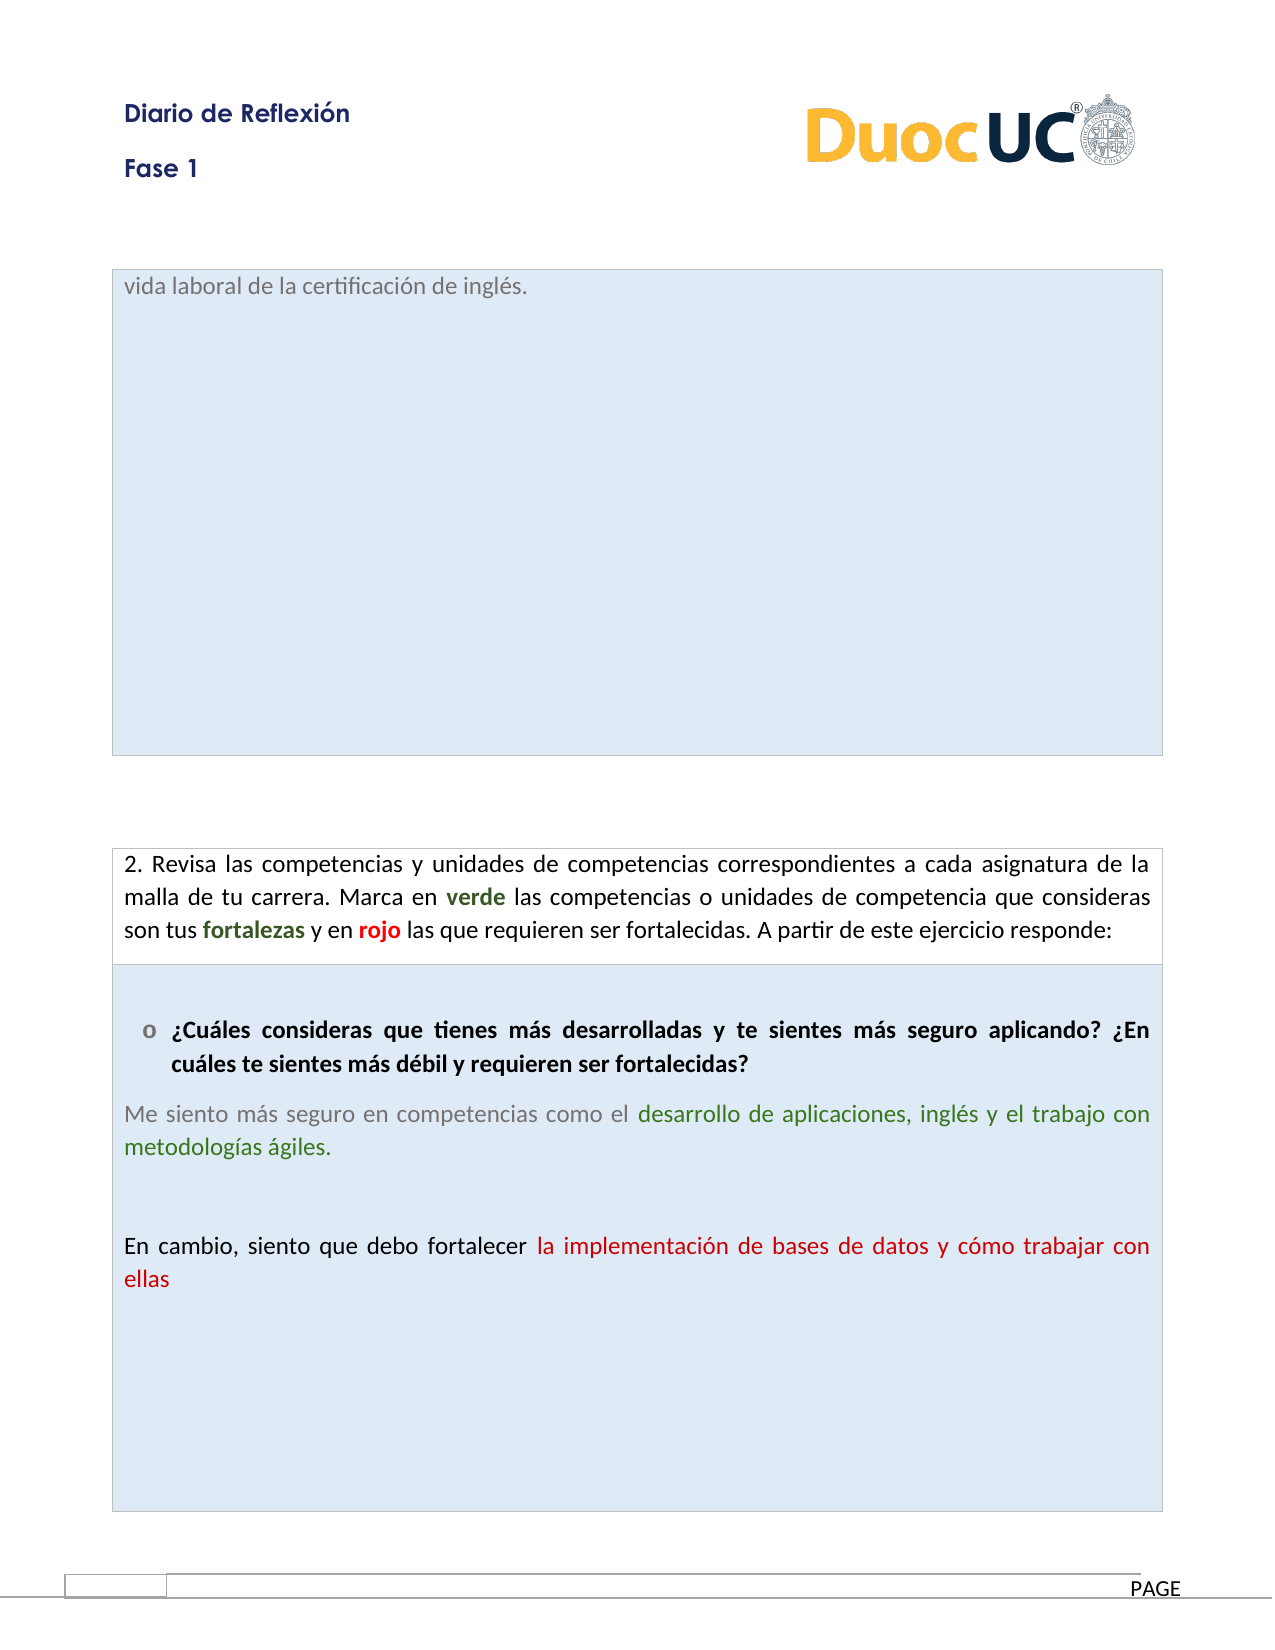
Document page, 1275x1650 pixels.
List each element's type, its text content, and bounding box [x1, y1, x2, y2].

table_header 2. Revisa las competencias y unidades de competencias correspondientes a cada asignatura de la malla de tu carrera. Marca en verde las competencias o unidades de competencia que consideras son tus fortalezas y en rojo las que requieren ser fortalecidas. A partir de este ejercicio responde: [113, 849, 1162, 964]
picture [807, 94, 1135, 165]
